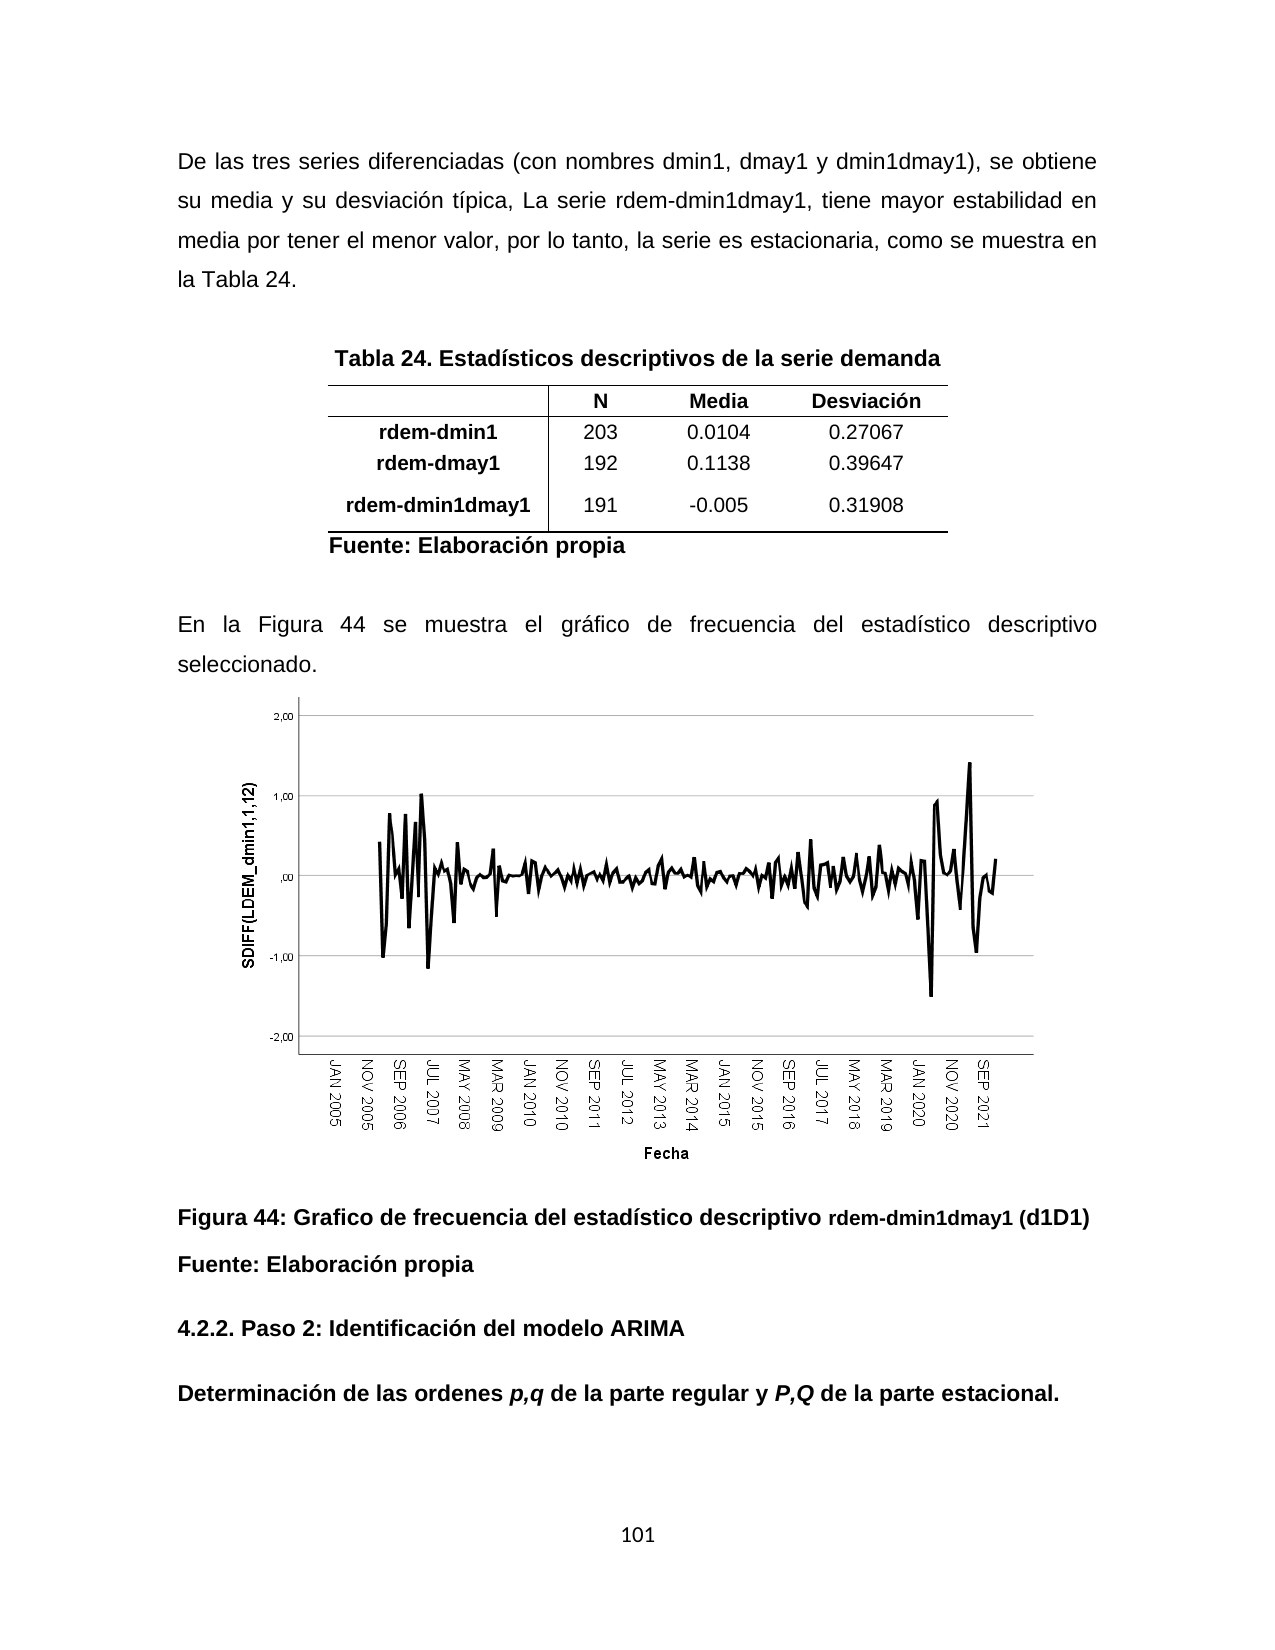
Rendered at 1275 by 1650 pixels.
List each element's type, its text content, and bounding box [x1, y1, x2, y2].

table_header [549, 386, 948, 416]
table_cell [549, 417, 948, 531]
text Fuente: Elaboración propia [177, 1251, 1098, 1277]
text De las tres series diferenciadas (con nombres dmin1, dmay1 y dmin1dmay1), se obtiene su media y su desviación típica, La serie rdem-dmin1dmay1, tiene mayor estabilidad en media por tener el menor valor, por lo tanto, la serie es estacionaria, como se muestra en la Tabla 24. [177, 148, 1098, 292]
text Tabla 24. Estadísticos descriptivos de la serie demanda [177, 345, 1098, 371]
text Determinación de las ordenes p,q de la parte regular y P,Q de la parte estacional. [177, 1380, 1098, 1406]
text 4.2.2. Paso 2: Identificación del modelo ARIMA [177, 1315, 1098, 1342]
text En la Figura 44 se muestra el gráfico de frecuencia del estadístico descriptivo seleccionado. [177, 611, 1098, 677]
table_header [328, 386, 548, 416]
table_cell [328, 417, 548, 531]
picture [236, 692, 1034, 1158]
text Fuente: Elaboración propia [177, 532, 1098, 559]
